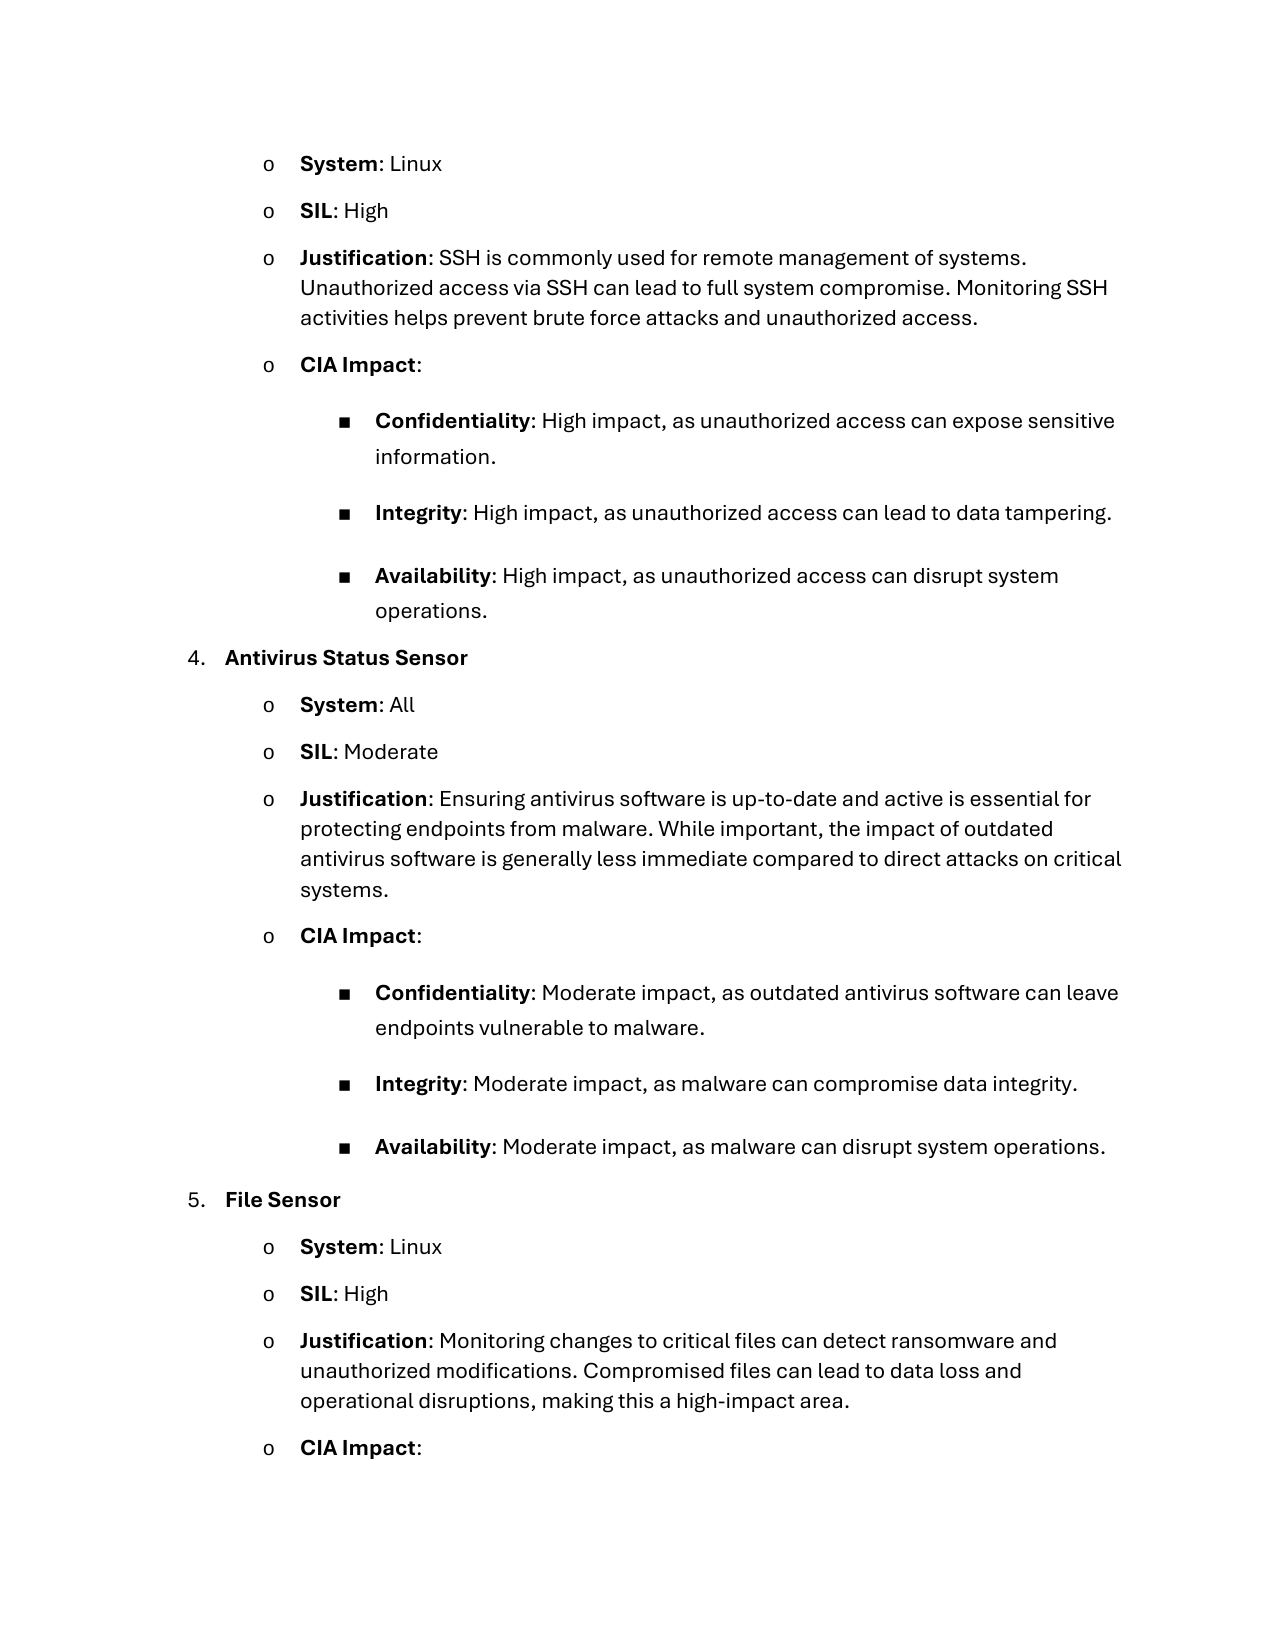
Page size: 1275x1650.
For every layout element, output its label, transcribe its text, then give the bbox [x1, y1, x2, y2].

list System: All [262, 691, 1125, 719]
list Confidentiality: Moderate impact, as outdated antivirus software can leave endpoints vulnerable to malware. [337, 969, 1125, 1042]
list Justification: Monitoring changes to critical files can detect ransomware and unauthorized modifications. Compromised files can lead to data loss and operational disruptions, making this a high-impact area. [262, 1327, 1125, 1415]
list Integrity: Moderate impact, as malware can compromise data integrity. [337, 1061, 1125, 1104]
list System: Linux [262, 1233, 1125, 1261]
list SIL: Moderate [262, 738, 1125, 766]
list System: Linux [262, 150, 1125, 178]
list SIL: High [262, 197, 1125, 225]
list SIL: High [262, 1280, 1125, 1308]
list CIA Impact: [262, 1434, 1125, 1462]
list Justification: Ensuring antivirus software is up-to-date and active is essential for protecting endpoints from malware. While important, the impact of outdated antivirus software is generally less immediate compared to direct attacks on critical systems. [262, 785, 1125, 903]
list CIA Impact: [262, 351, 1125, 379]
list File Sensor [187, 1186, 1125, 1214]
list Integrity: High impact, as unauthorized access can lead to data tampering. [337, 490, 1125, 532]
list Availability: High impact, as unauthorized access can disrupt system operations. [337, 552, 1125, 625]
list CIA Impact: [262, 922, 1125, 950]
list Justification: SSH is commonly used for remote management of systems. Unauthorized access via SSH can lead to full system compromise. Monitoring SSH activities helps prevent brute force attacks and unauthorized access. [262, 244, 1125, 332]
list Confidentiality: High impact, as unauthorized access can expose sensitive information. [337, 398, 1125, 471]
list Availability: Moderate impact, as malware can disrupt system operations. [337, 1124, 1125, 1166]
list Antivirus Status Sensor [187, 644, 1125, 672]
